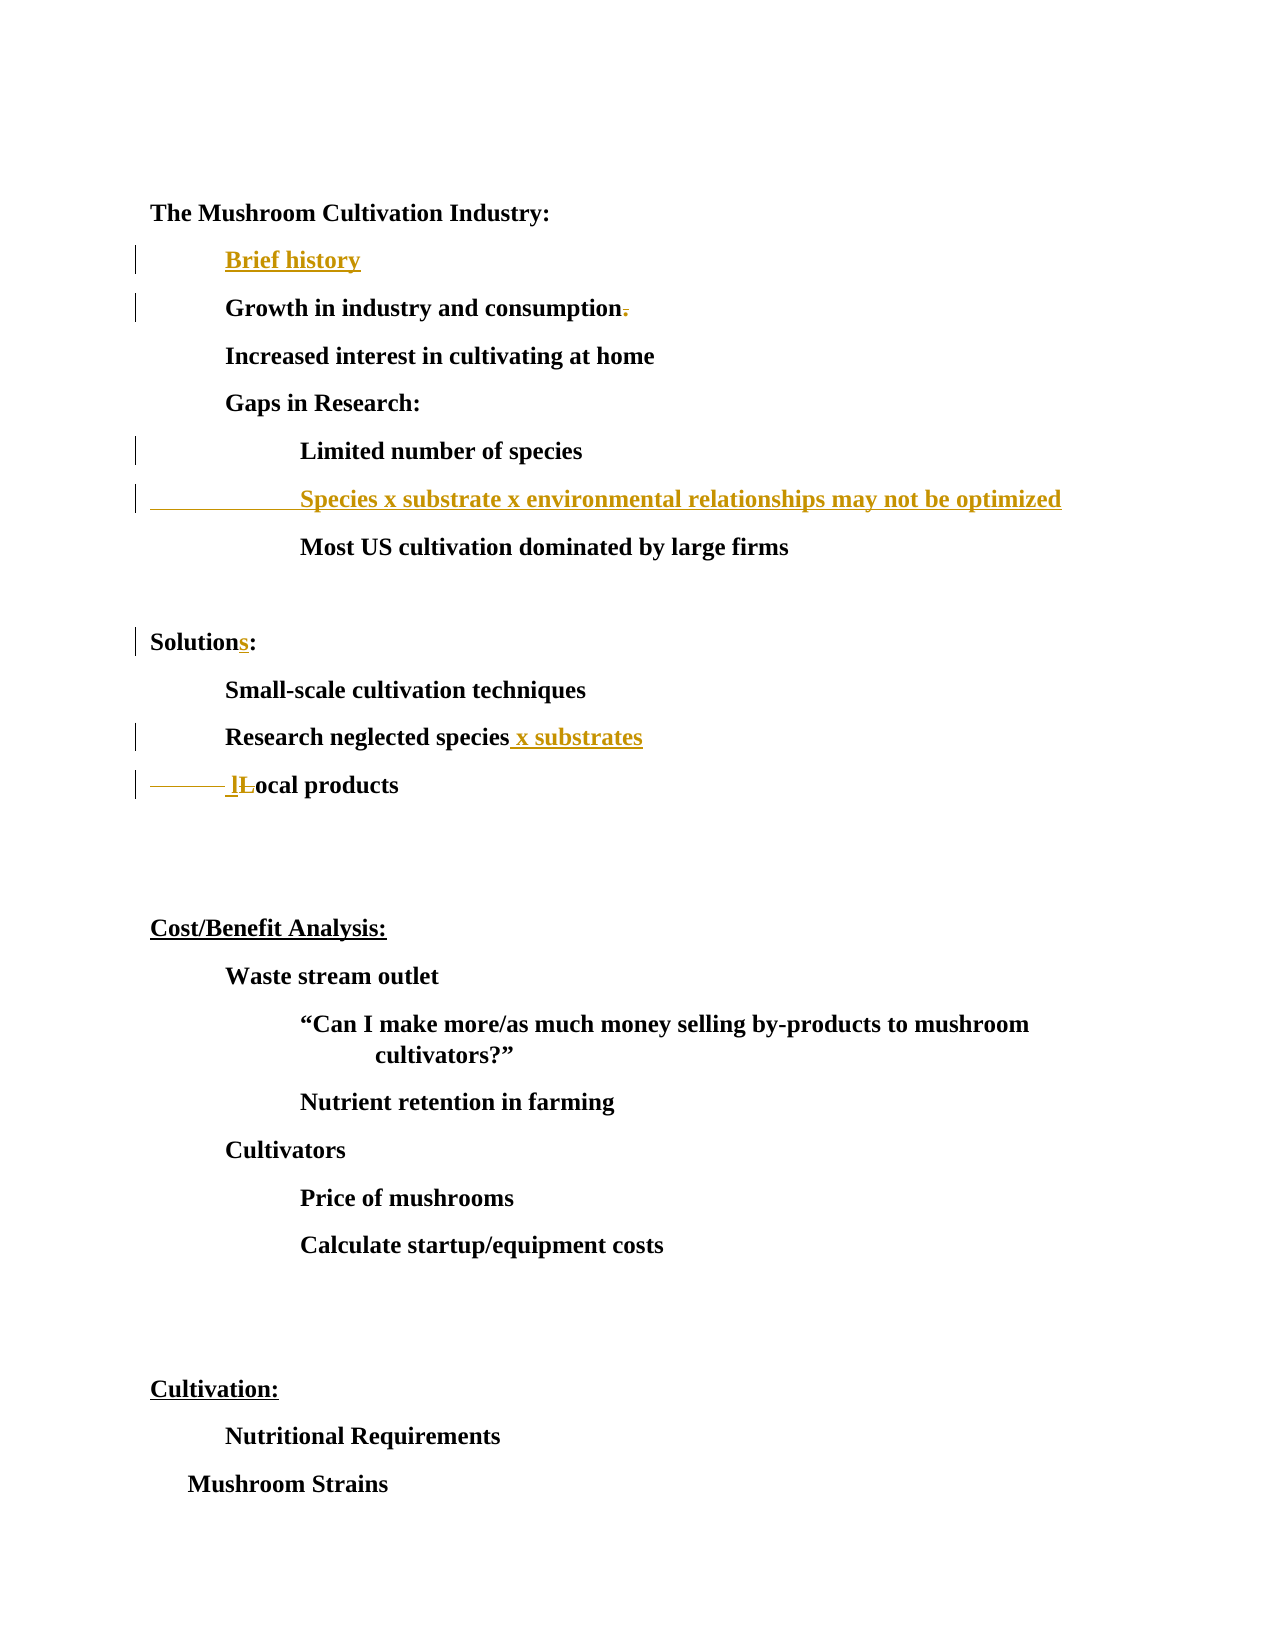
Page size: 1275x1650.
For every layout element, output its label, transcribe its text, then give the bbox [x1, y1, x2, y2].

text Calculate startup/equipment costs [150, 1231, 1125, 1259]
text Price of mushrooms [150, 1183, 1125, 1212]
text Research neglected species [150, 722, 1125, 751]
text Cultivation: [150, 1374, 1125, 1402]
text Most US cultivation dominated by large firms [150, 532, 1125, 560]
text Small-scale cultivation techniques [150, 675, 1125, 703]
text The Mushroom Cultivation Industry: [150, 198, 1125, 226]
text Waste stream outlet [150, 961, 1125, 990]
text Nutrient retention in farming [150, 1087, 1125, 1116]
text Gaps in Research: [150, 388, 1125, 417]
text Solution: [150, 627, 1125, 656]
text ocal products [150, 770, 1125, 799]
text Increased interest in cultivating at home [150, 341, 1125, 369]
text Cost/Benefit Analysis: [150, 913, 1125, 942]
text Limited number of species [150, 436, 1125, 465]
text Growth in industry and consumption [150, 293, 1125, 322]
text Cultivators [150, 1135, 1125, 1164]
text “Can I make more/as much money selling by-products to mushroom cultivators?” [150, 1009, 1125, 1068]
text Nutritional Requirements [150, 1421, 1125, 1450]
text Mushroom Strains [187, 1469, 1125, 1498]
